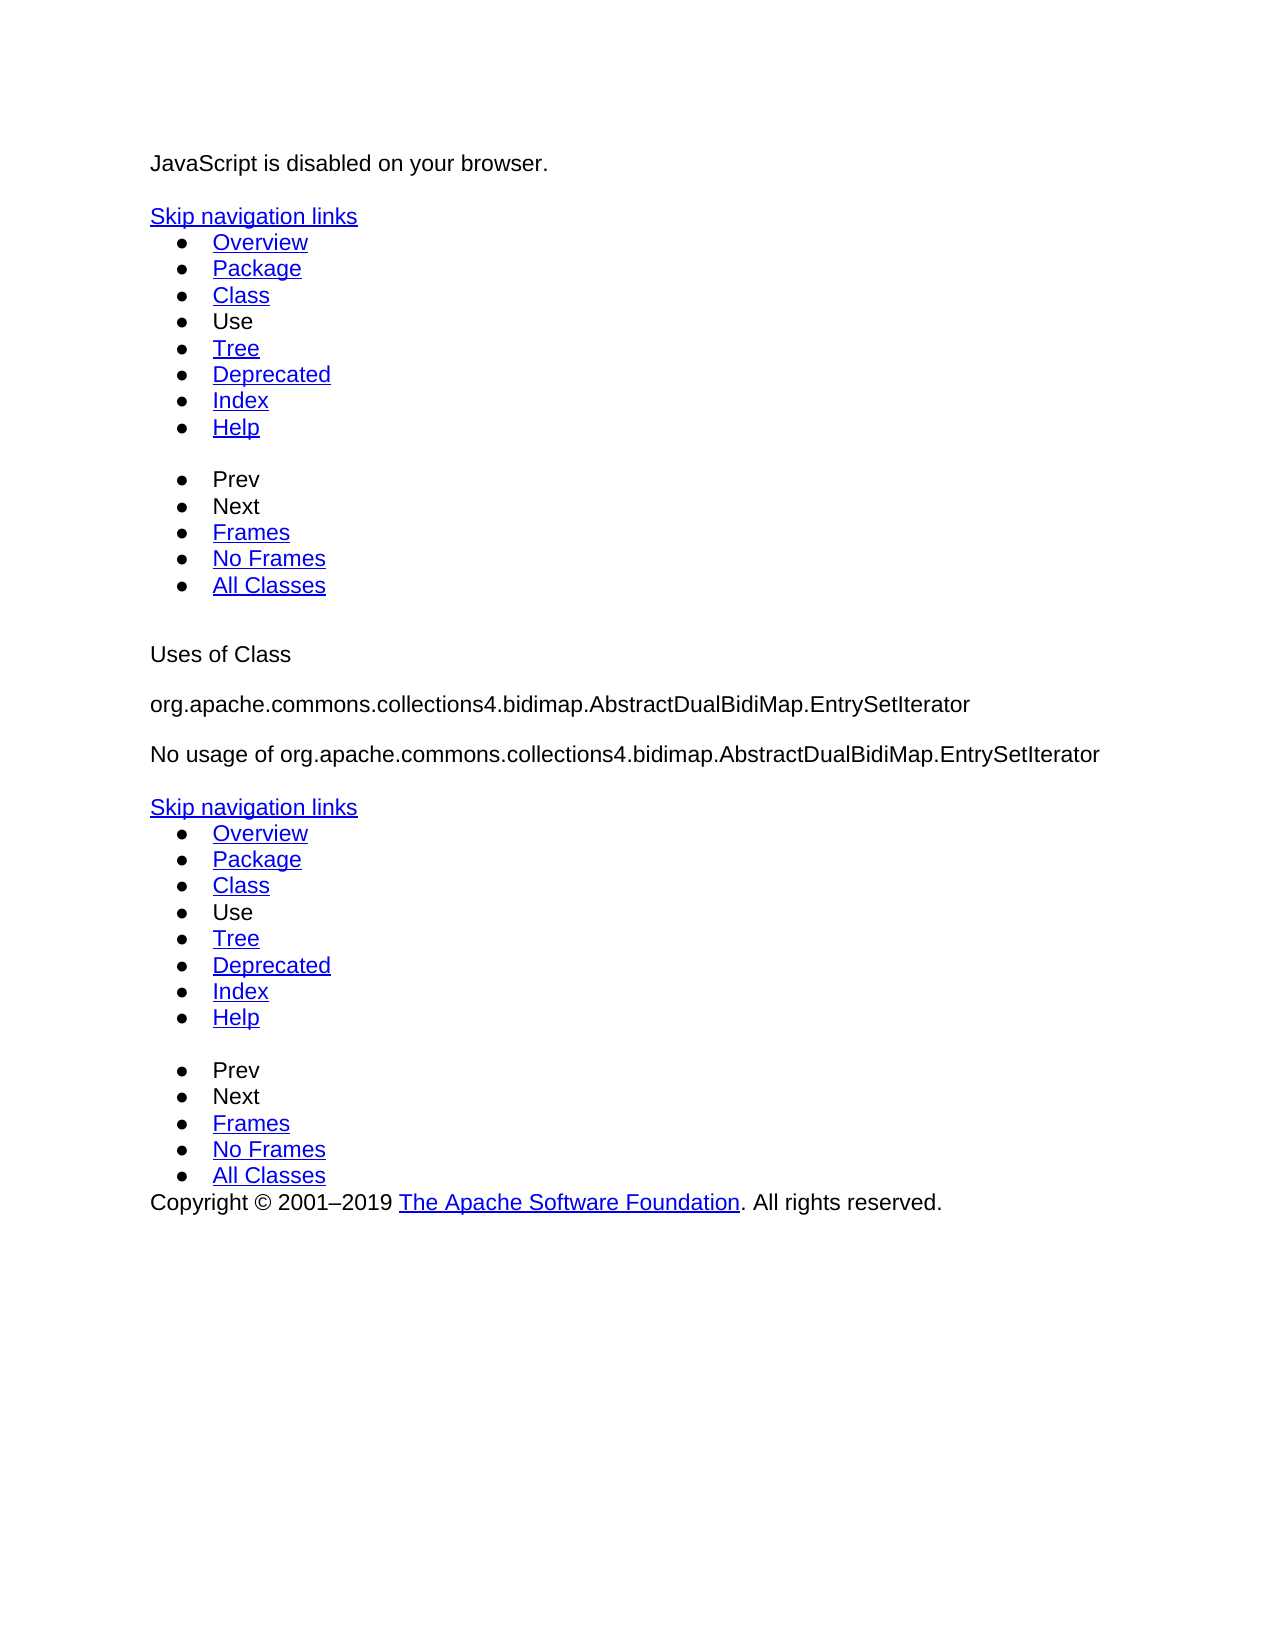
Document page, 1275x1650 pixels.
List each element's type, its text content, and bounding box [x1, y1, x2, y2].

text Copyright © 2001–2019 The Apache Software Foundation. All rights reserved. [150, 1189, 1125, 1215]
list Next [175, 493, 1125, 519]
list Next [175, 1083, 1125, 1110]
list Tree [175, 334, 1125, 361]
list Use [175, 899, 1125, 925]
text Skip navigation links [150, 793, 1125, 820]
list Index [175, 978, 1125, 1004]
list Package [175, 846, 1125, 872]
text Skip navigation links [150, 203, 1125, 229]
list Overview [175, 229, 1125, 255]
list Index [175, 387, 1125, 413]
list Package [175, 255, 1125, 282]
list Frames [175, 519, 1125, 545]
list Deprecated [175, 952, 1125, 978]
list Overview [175, 820, 1125, 846]
list Tree [175, 925, 1125, 952]
list Class [175, 872, 1125, 899]
list Prev [175, 466, 1125, 493]
list Prev [175, 1057, 1125, 1083]
list All Classes [175, 572, 1125, 598]
list Use [175, 308, 1125, 334]
list No Frames [175, 545, 1125, 572]
text org.apache.commons.collections4.bidimap.AbstractDualBidiMap.EntrySetIterator [150, 691, 1125, 717]
text No usage of org.apache.commons.collections4.bidimap.AbstractDualBidiMap.EntrySetIterator [150, 741, 1125, 767]
list All Classes [175, 1162, 1125, 1189]
list Deprecated [175, 361, 1125, 387]
text JavaScript is disabled on your browser. [150, 150, 1125, 176]
list No Frames [175, 1136, 1125, 1162]
list Frames [175, 1110, 1125, 1136]
list Class [175, 282, 1125, 308]
list Help [175, 1004, 1125, 1031]
list Help [175, 413, 1125, 440]
text Uses of Class [150, 641, 1125, 667]
